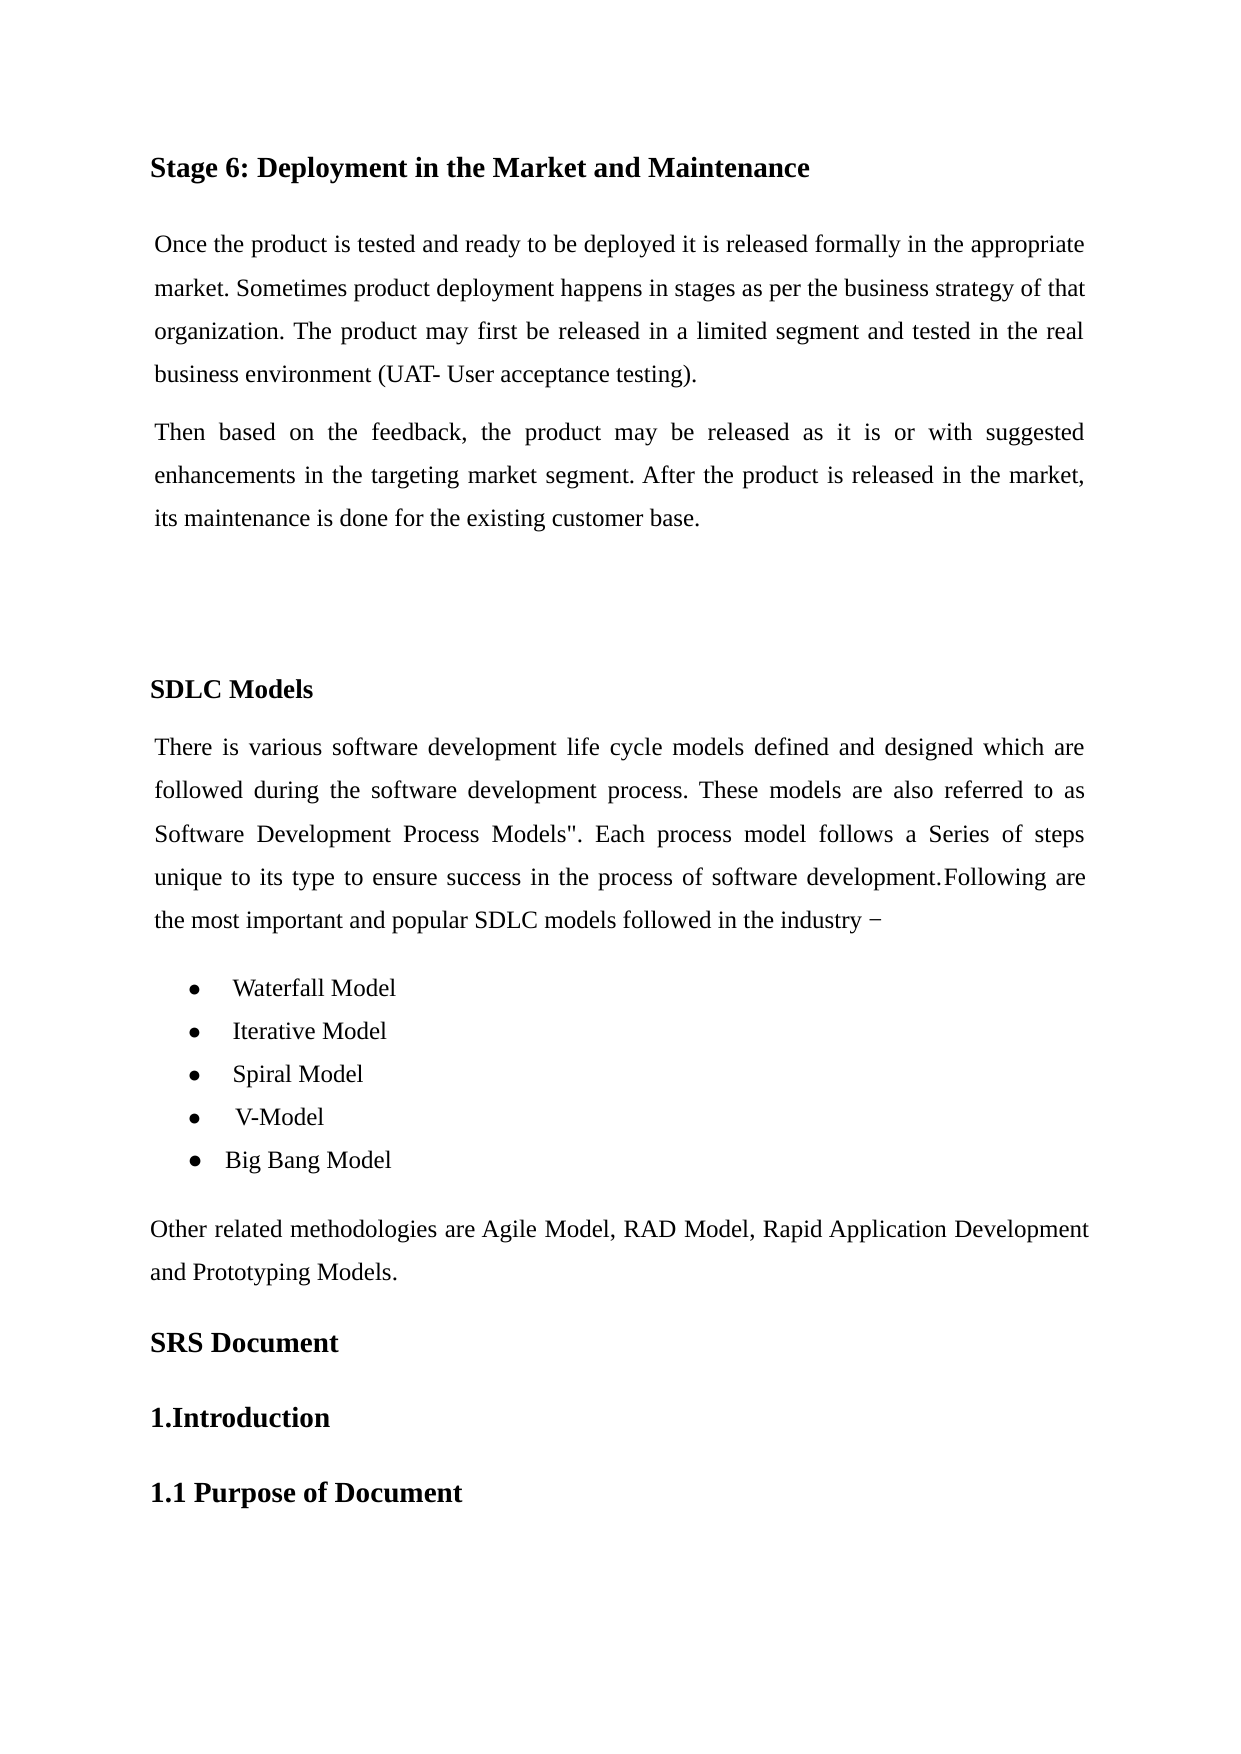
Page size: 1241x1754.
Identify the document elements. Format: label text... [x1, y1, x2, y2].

list Spiral Model [187, 1059, 1090, 1088]
list Big Bang Model [187, 1146, 1090, 1174]
subtitle Stage 6: Deployment in the Market and Maintenance [150, 150, 1086, 183]
text 1.Introduction [150, 1400, 1090, 1434]
text Then based on the feedback, the product may be released as it is or with suggested enhancements in the targeting market segment. After the product is released in the market, its maintenance is done for the existing customer base. [154, 417, 1086, 532]
list Waterfall Model [187, 973, 1090, 1002]
text Other related methodologies are Agile Model, RAD Model, Rapid Application Development and Prototyping Models. [150, 1214, 1090, 1286]
text There is various software development life cycle models defined and designed which are followed during the software development process. These models are also referred to as Software Development Process Models". Each process model follows a Series of steps unique to its type to ensure success in the process of software development.Following are the most important and popular SDLC models followed in the industry − [154, 732, 1086, 934]
list V-Model [187, 1102, 1090, 1131]
text 1.1 Purpose of Document [150, 1476, 1090, 1509]
list Iterative Model [187, 1016, 1090, 1045]
text Once the product is tested and ready to be deployed it is released formally in the appropriate market. Sometimes product deployment happens in stages as per the business strategy of that organization. The product may first be released in a limited segment and tested in the real business environment (UAT- User acceptance testing). [154, 229, 1086, 388]
text SRS Document [150, 1325, 1090, 1358]
subtitle SDLC Models [150, 673, 1090, 704]
